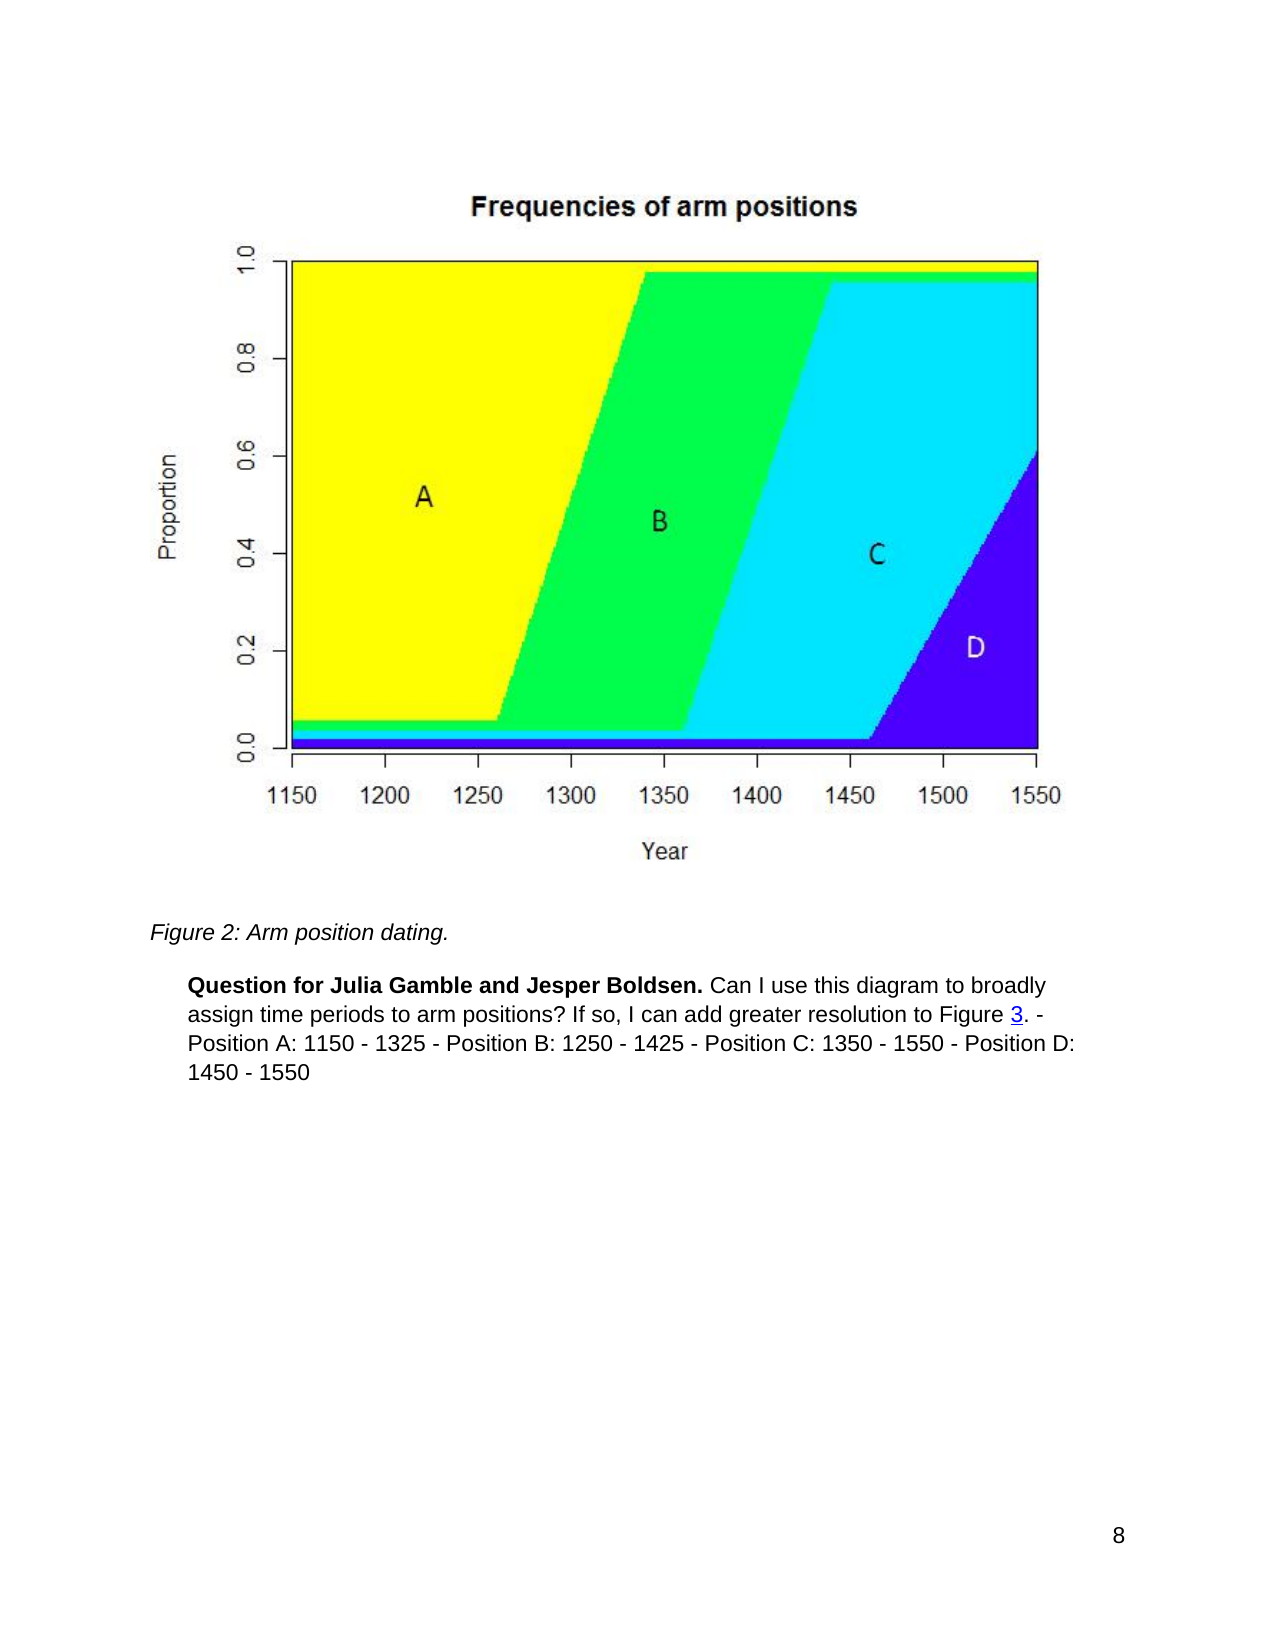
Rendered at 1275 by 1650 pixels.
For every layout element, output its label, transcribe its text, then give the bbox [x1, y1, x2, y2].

picture [150, 150, 1125, 894]
text Question for Julia Gamble and Jesper Boldsen. Can I use this diagram to broadly assign time periods to arm positions? If so, I can add greater resolution to Figure 3. - Position A: 1150 - 1325 - Position B: 1250 - 1425 - Position C: 1350 - 1550 - Position D: 1450 - 1550 [187, 972, 1087, 1086]
text Figure 2: Arm position dating. [150, 918, 1125, 945]
